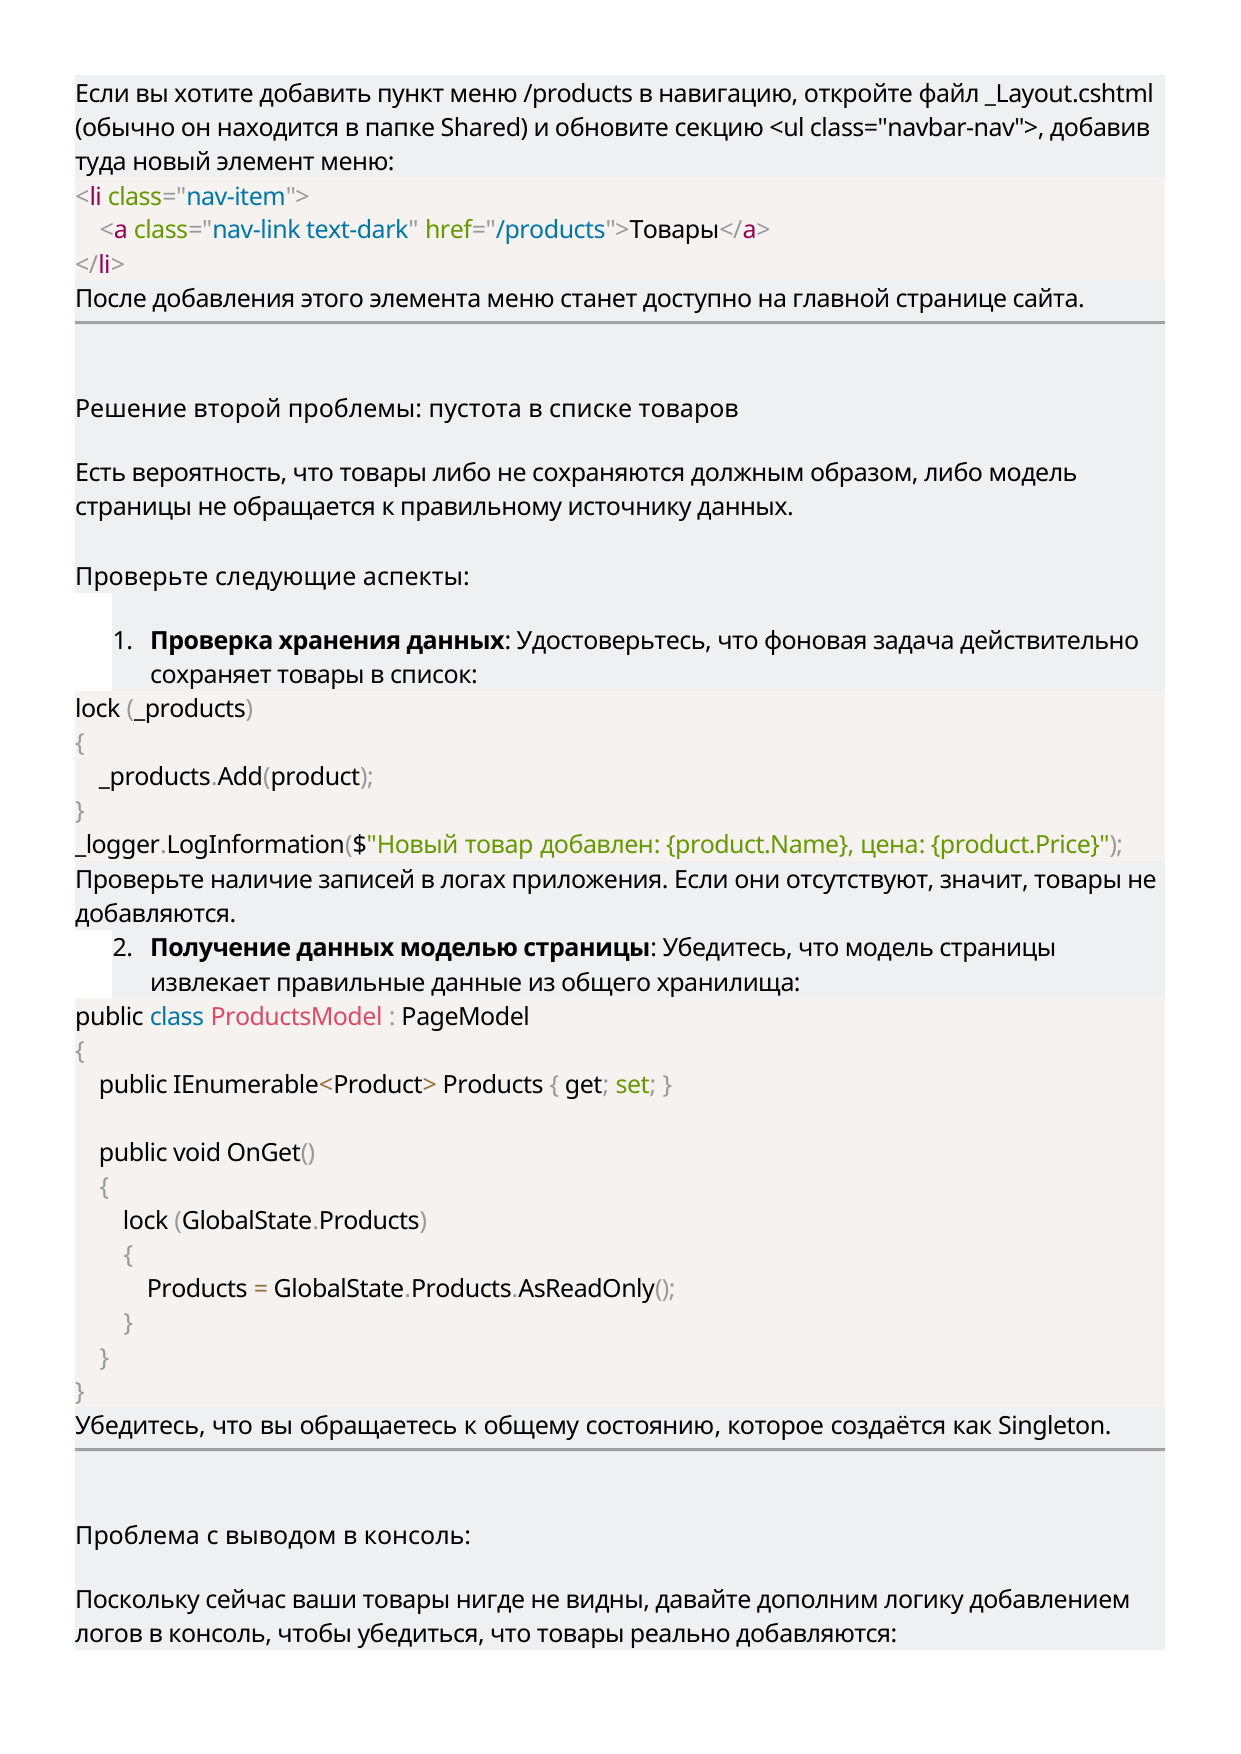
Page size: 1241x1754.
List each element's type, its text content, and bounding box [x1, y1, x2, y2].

text _products.Add(product); [75, 759, 1165, 793]
text Решение второй проблемы: пустота в списке товаров [75, 378, 1165, 425]
text <a class="nav-link text-dark" href="/products">Товары</a> [75, 212, 1165, 246]
text Если вы хотите добавить пункт меню /products в навигацию, откройте файл _Layout.cshtml (обычно он находится в папке Shared) и обновите секцию <ul class="navbar-nav">, добавив туда новый элемент меню: [75, 75, 1165, 178]
list Проверка хранения данных: Удостоверьтесь, что фоновая задача действительно сохраняет товары в список: [112, 622, 1165, 691]
text { [75, 1033, 1165, 1067]
text } [75, 1339, 1165, 1373]
list Получение данных моделью страницы: Убедитесь, что модель страницы извлекает правильные данные из общего хранилища: [112, 930, 1165, 998]
text Проверьте следующие аспекты: [75, 552, 1165, 593]
text Проблема с выводом в консоль: [75, 1505, 1165, 1552]
text Поскольку сейчас ваши товары нигде не видны, давайте дополним логику добавлением логов в консоль, чтобы убедиться, что товары реально добавляются: [75, 1581, 1165, 1650]
text public IEnumerable<Product> Products { get; set; } [75, 1067, 1165, 1101]
text public class ProductsModel : PageModel [75, 998, 1165, 1033]
text Проверьте наличие записей в логах приложения. Если они отсутствуют, значит, товары не добавляются. [75, 861, 1165, 930]
text lock (GlobalState.Products) [75, 1203, 1165, 1237]
text { [75, 1237, 1165, 1271]
text { [75, 1169, 1165, 1203]
text <li class="nav-item"> [75, 178, 1165, 212]
text lock (_products) [75, 691, 1165, 725]
text Products = GlobalState.Products.AsReadOnly(); [75, 1271, 1165, 1305]
text } [75, 1305, 1165, 1339]
text } [75, 793, 1165, 827]
text } [75, 1373, 1165, 1407]
text После добавления этого элемента меню станет доступно на главной странице сайта. [75, 280, 1165, 315]
text public void OnGet() [75, 1135, 1165, 1169]
text </li> [75, 246, 1165, 280]
text Убедитесь, что вы обращаетесь к общему состоянию, которое создаётся как Singleton. [75, 1407, 1165, 1442]
text _logger.LogInformation($"Новый товар добавлен: {product.Name}, цена: {product.Price}"); [75, 827, 1165, 861]
text Есть вероятность, что товары либо не сохраняются должным образом, либо модель страницы не обращается к правильному источнику данных. [75, 454, 1165, 523]
text { [75, 725, 1165, 759]
